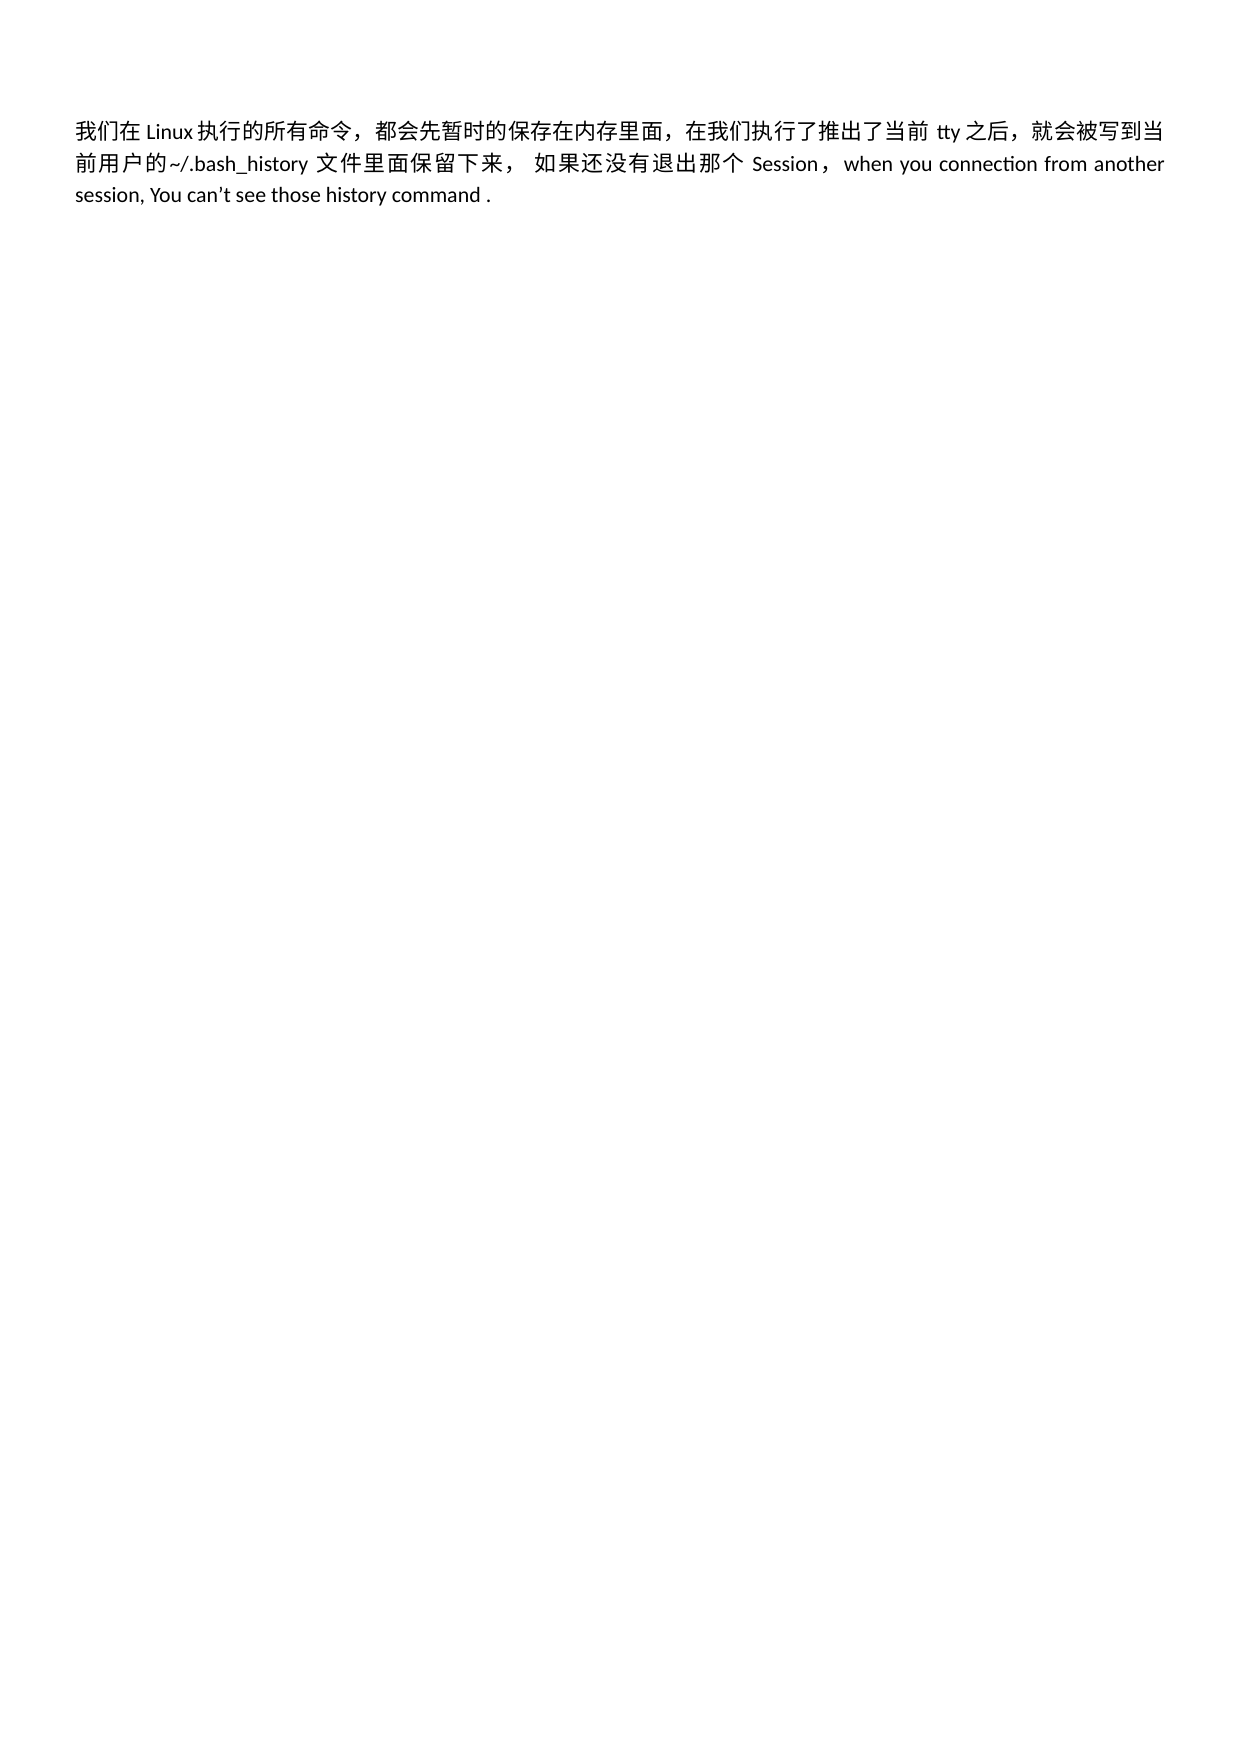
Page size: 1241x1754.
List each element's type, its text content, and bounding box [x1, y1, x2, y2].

text 我们在Linux执行的所有命令，都会先暂时的保存在内存里面，在我们执行了推出了当前tty之后，就会被写到当前用户的~/.bash_history 文件里面保留下来， 如果还没有退出那个Session，when you connection from another session, You can’t see those history command . [75, 113, 1165, 211]
